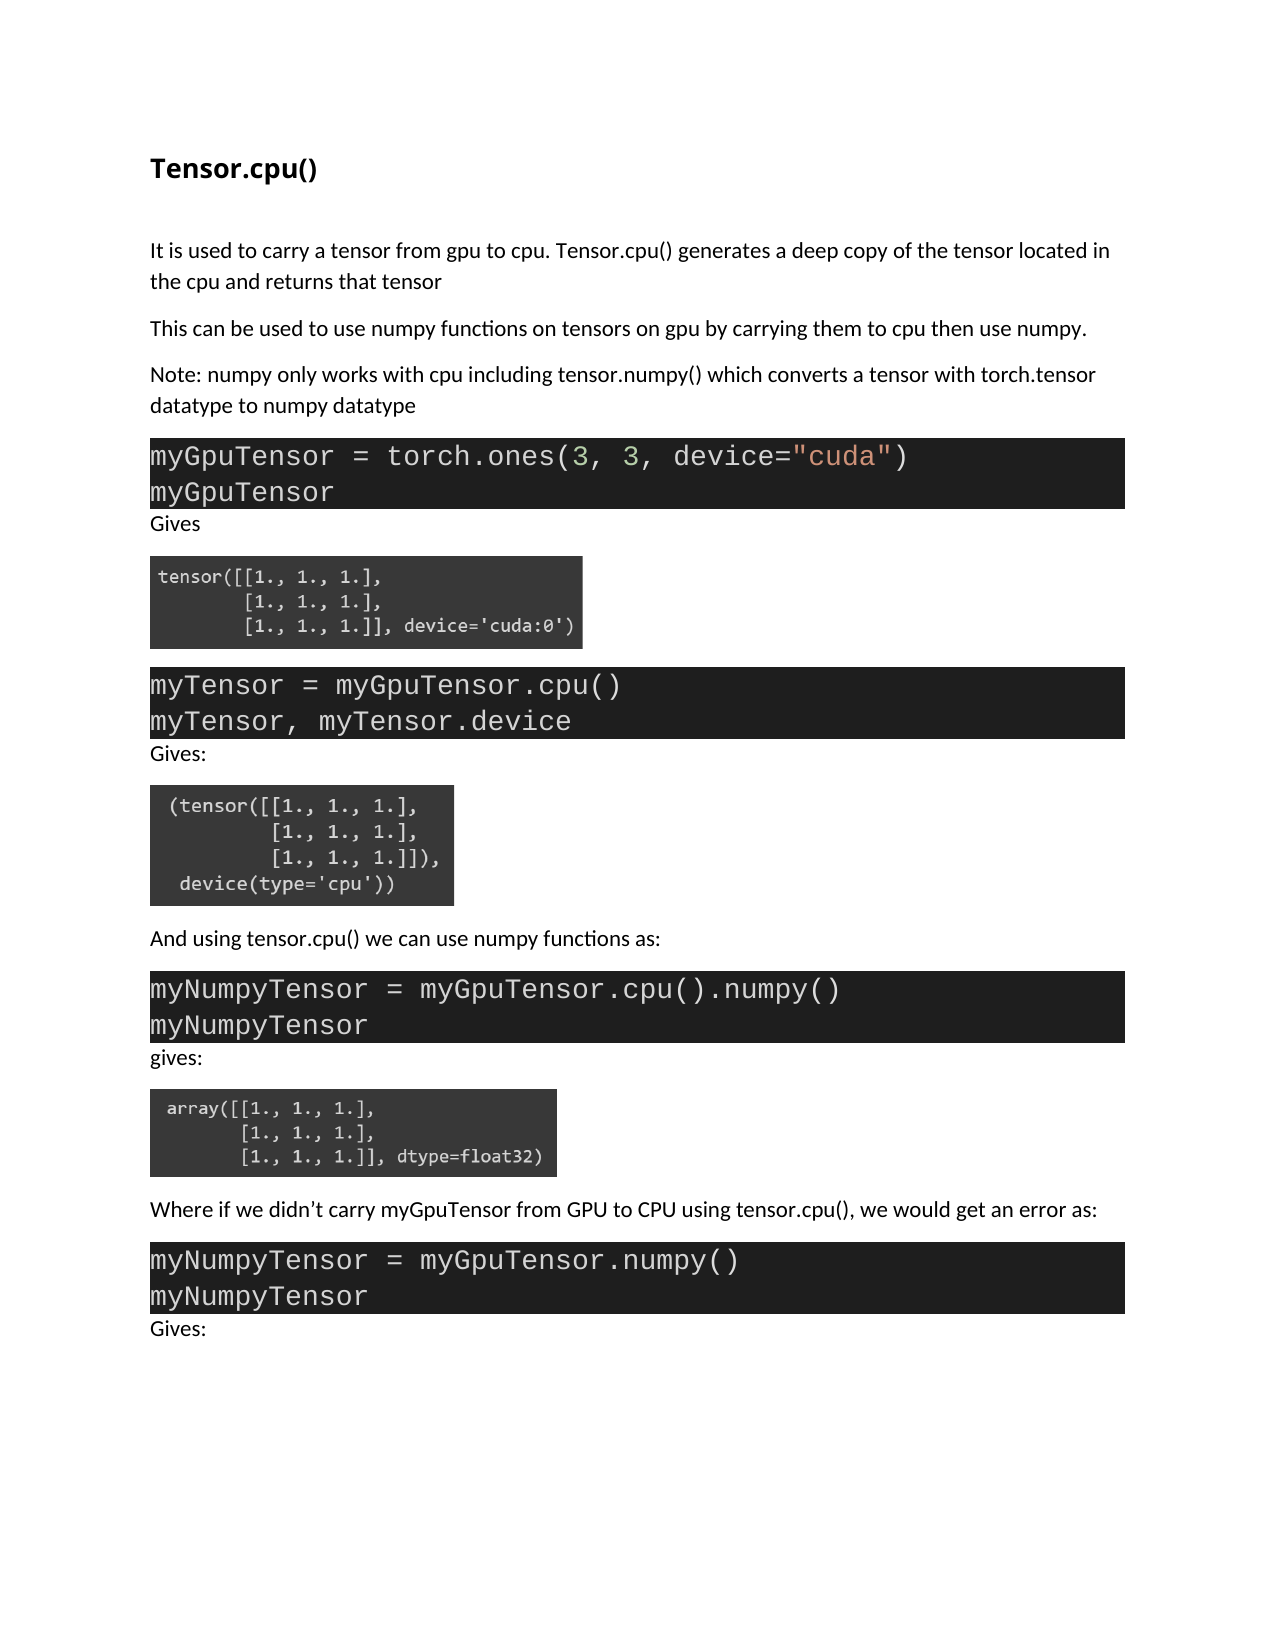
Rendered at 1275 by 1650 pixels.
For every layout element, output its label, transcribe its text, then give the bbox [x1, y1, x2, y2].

picture [150, 556, 583, 649]
text Gives: [150, 739, 1125, 767]
text myNumpyTensor [150, 1007, 1125, 1043]
text Note: numpy only works with cpu including tensor.numpy() which converts a tensor with torch.tensor datatype to numpy datatype [150, 361, 1125, 419]
text myTensor, myTensor.device [150, 703, 1125, 739]
picture [150, 785, 455, 906]
text myNumpyTensor = myGpuTensor.numpy() [150, 1242, 1125, 1278]
text gives: [150, 1043, 1125, 1071]
text This can be used to use numpy functions on tensors on gpu by carrying them to cpu then use numpy. [150, 314, 1125, 342]
picture [150, 1089, 557, 1177]
text myGpuTensor = torch.ones(3, 3, device="cuda") [150, 438, 1125, 474]
text Where if we didn’t carry myGpuTensor from GPU to CPU using tensor.cpu(), we would get an error as: [150, 1195, 1125, 1223]
subtitle Tensor.cpu() [150, 150, 1125, 187]
text myNumpyTensor = myGpuTensor.cpu().numpy() [150, 971, 1125, 1007]
text myTensor = myGpuTensor.cpu() [150, 667, 1125, 703]
text It is used to carry a tensor from gpu to cpu. Tensor.cpu() generates a deep copy of the tensor located in the cpu and returns that tensor [150, 237, 1125, 295]
text myGpuTensor [150, 474, 1125, 509]
text Gives [150, 509, 1125, 538]
text Gives: [150, 1314, 1125, 1342]
text myNumpyTensor [150, 1278, 1125, 1314]
text And using tensor.cpu() we can use numpy functions as: [150, 924, 1125, 952]
